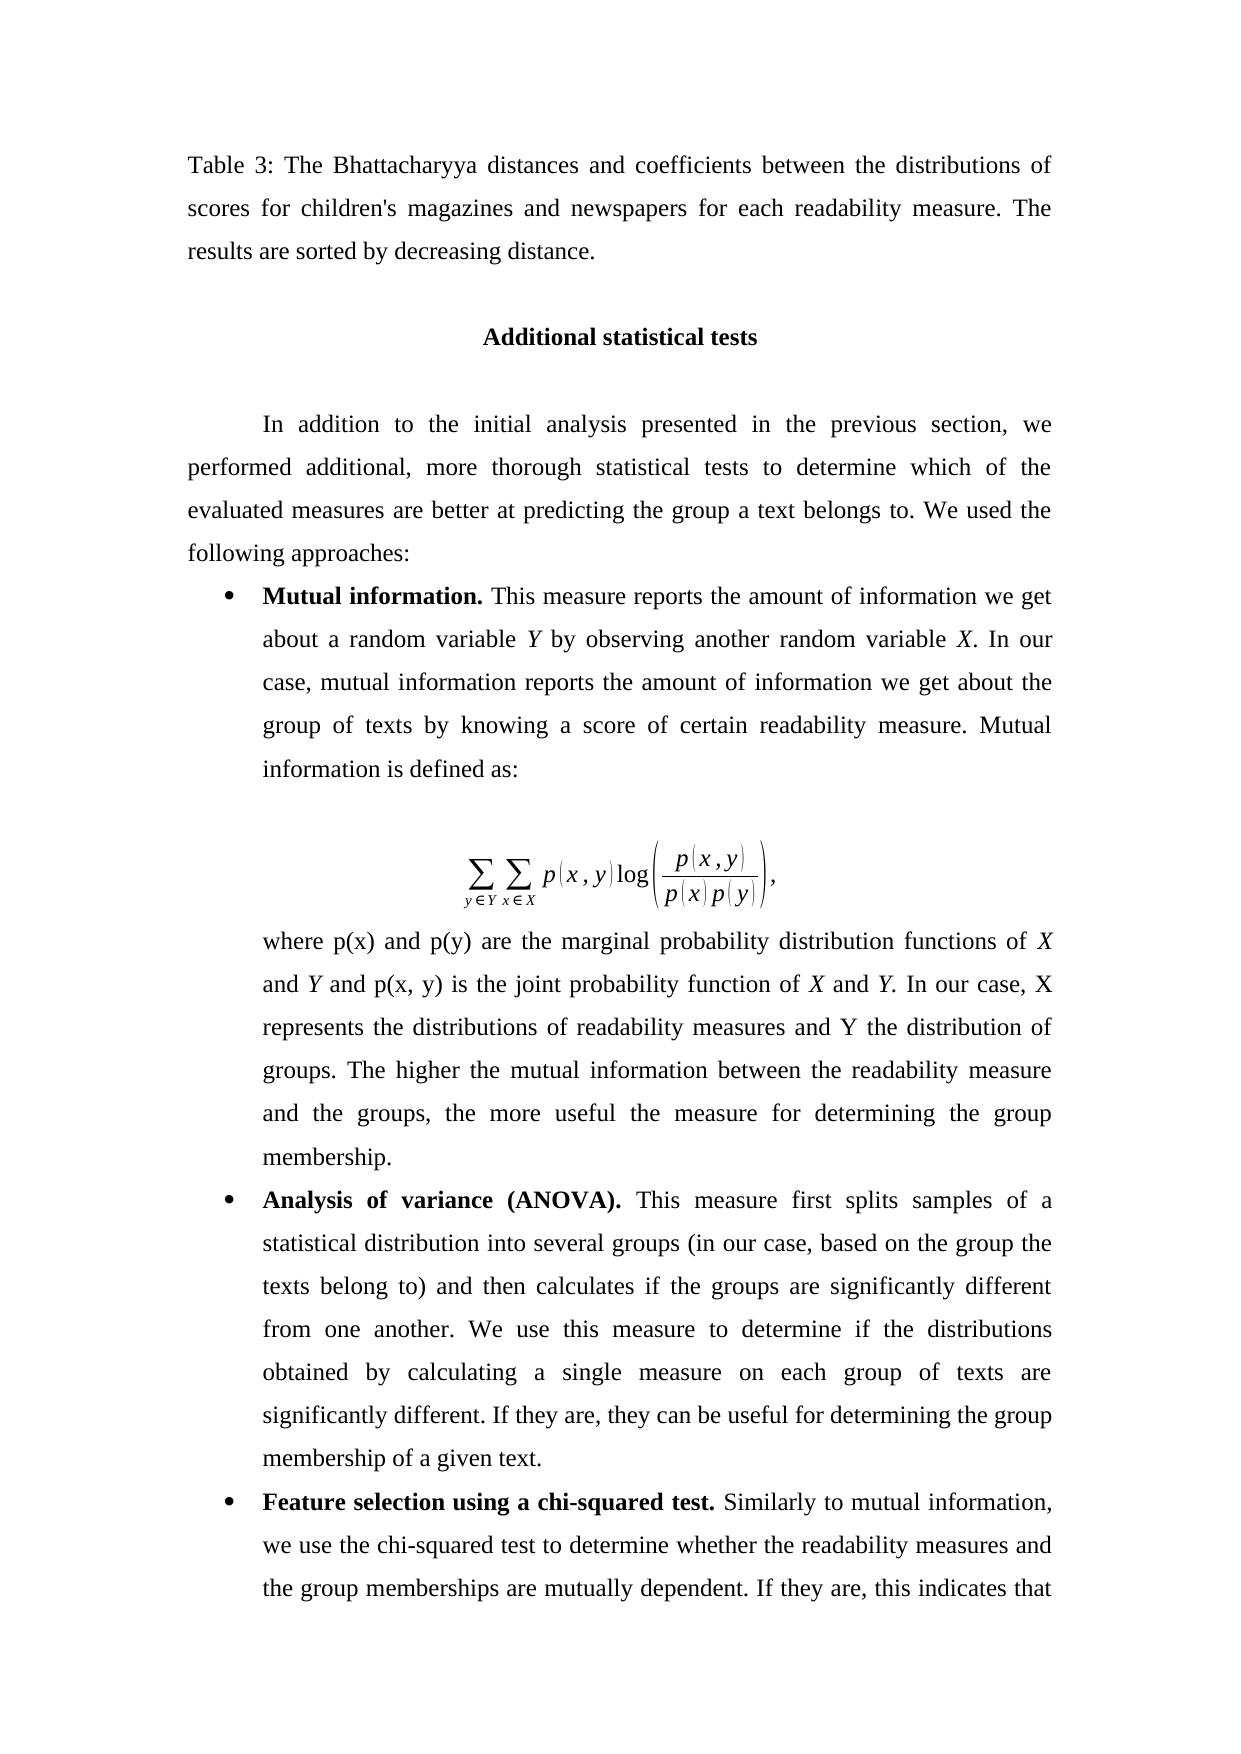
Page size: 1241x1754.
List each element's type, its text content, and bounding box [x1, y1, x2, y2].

text Additional statistical tests [187, 322, 1053, 351]
list where p(x) and p(y) are the marginal probability distribution functions of X and Y and p(x, y) is the joint probability function of X and Y. In our case, X represents the distributions of readability measures and Y the distribution of groups. The higher the mutual information between the readability measure and the groups, the more useful the measure for determining the group membership. [262, 926, 1053, 1170]
list Mutual information. This measure reports the amount of information we get about a random variable Y by observing another random variable X. In our case, mutual information reports the amount of information we get about the group of texts by knowing a score of certain readability measure. Mutual information is defined as: [225, 581, 1053, 782]
list Analysis of variance (ANOVA). This measure first splits samples of a statistical distribution into several groups (in our case, based on the group the texts belong to) and then calculates if the groups are significantly different from one another. We use this measure to determine if the distributions obtained by calculating a single measure on each group of texts are significantly different. If they are, they can be useful for determining the group membership of a given text. [225, 1185, 1053, 1472]
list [225, 1487, 1053, 1602]
text In addition to the initial analysis presented in the previous section, we performed additional, more thorough statistical tests to determine which of the evaluated measures are better at predicting the group a text belongs to. We used the following approaches: [187, 409, 1053, 567]
text Table 3: The Bhattacharyya distances and coefficients between the distributions of scores for children's magazines and newspapers for each readability measure. The results are sorted by decreasing distance. [187, 150, 1053, 265]
